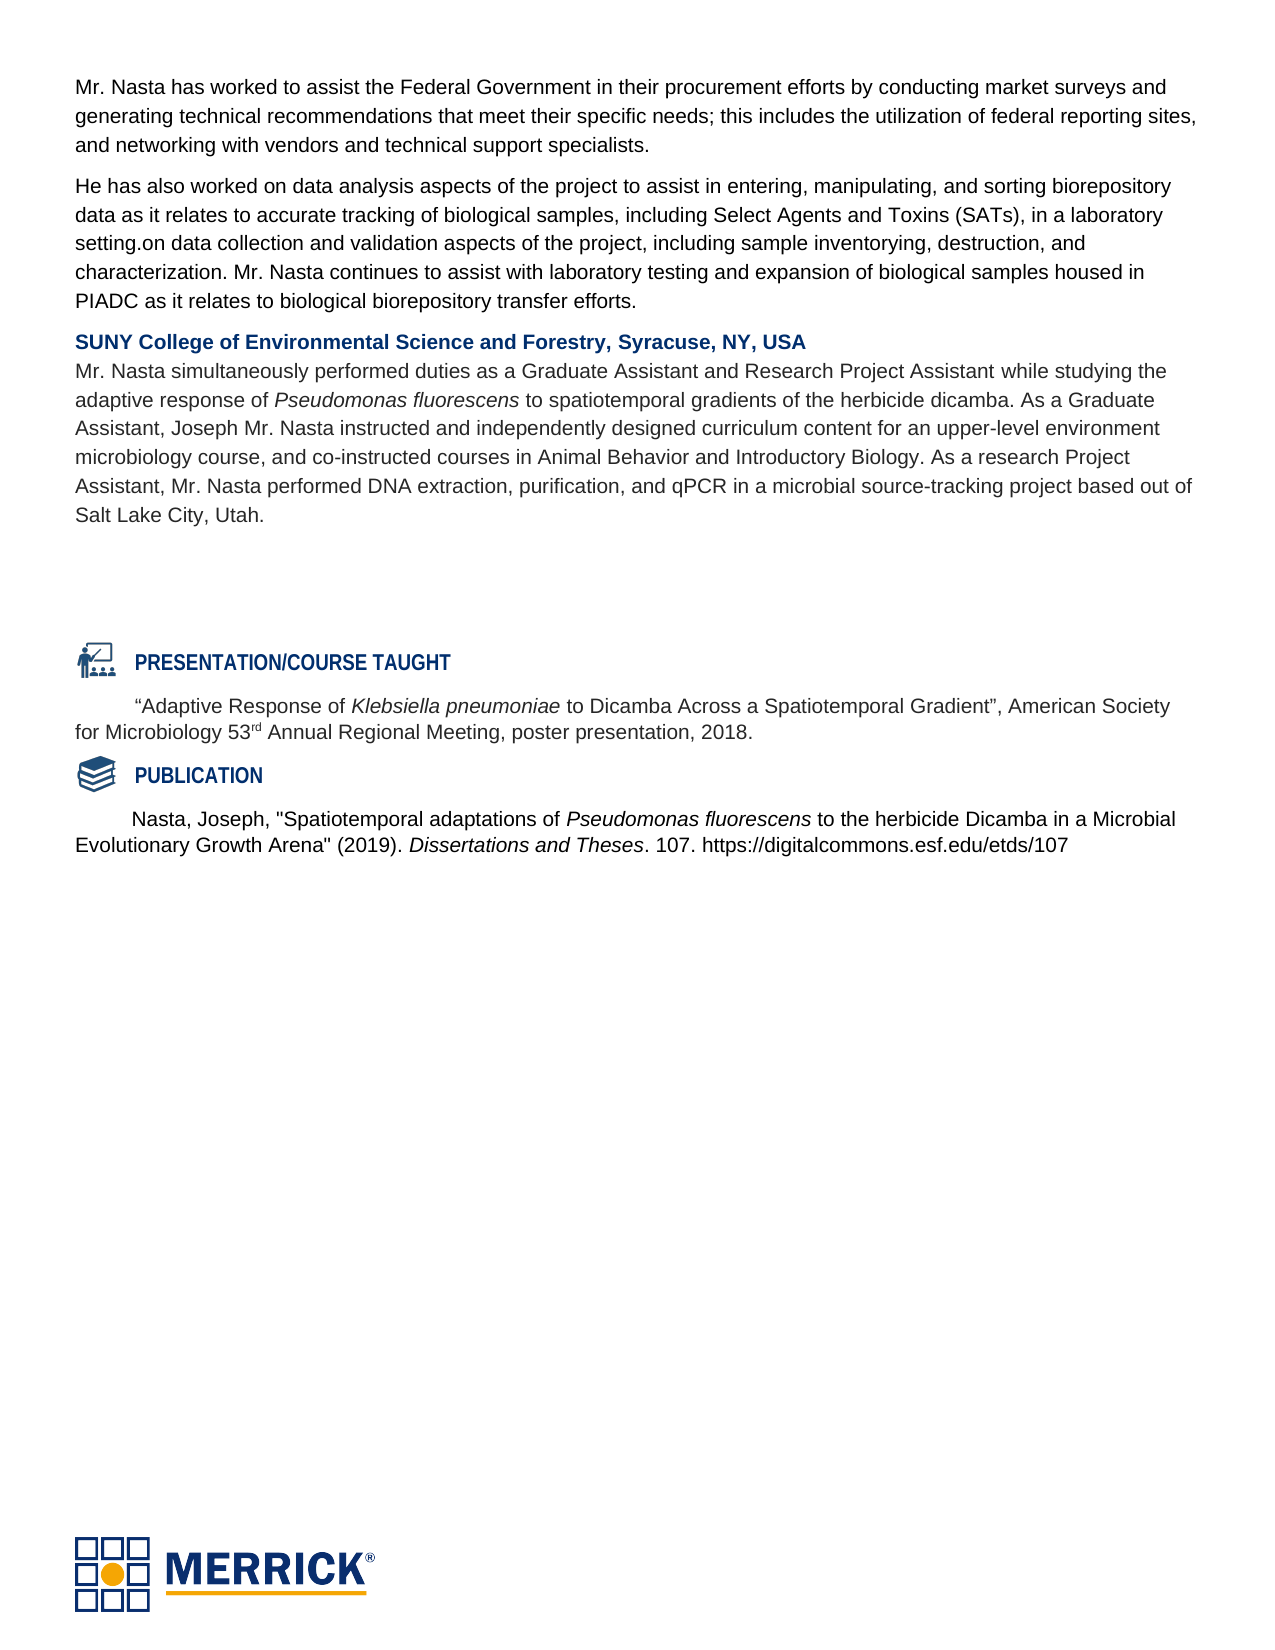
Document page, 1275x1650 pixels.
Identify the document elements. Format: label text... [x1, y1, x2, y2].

text Mr. Nasta simultaneously performed duties as a Graduate Assistant and Research Project Assistant while studying the adaptive response of Pseudomonas fluorescens to spatiotemporal gradients of the herbicide dicamba. As a Graduate Assistant, instructed and independently designed curriculum content for an upper-level environment microbiology course, and co-instructed courses in Animal Behavior and Introductory Biology. As a research Project Assistant, Mr. Nasta performed DNA extraction, purification, and qPCR in a microbial source-tracking project based out of Salt Lake City, Utah. [75, 359, 1200, 526]
picture [75, 752, 116, 793]
subtitle Presentation/Course Taught [116, 649, 1200, 675]
text He has also worked Mr. Nasta continues to assist with laboratory testing and expansion of biological samples housed in PIADC as it relates to transfer efforts. [75, 174, 1200, 313]
text Nasta, Joseph, "Spatiotemporal adaptations of Pseudomonas fluorescens to the herbicide Dicamba in a Microbial Evolutionary Growth Arena" (2019). Dissertations and Theses. 107. https://digitalcommons.esf.edu/etds/107 [75, 807, 1200, 857]
subtitle PUBLICATION [115, 762, 1200, 788]
text SUNY College of Environmental Science and Forestry, Syracuse, NY, USA [75, 330, 1200, 354]
text “Adaptive Response of Klebsiella pneumoniae to Dicamba Across a Spatiotemporal Gradient”, American Society for Microbiology 53rd Annual Regional Meeting, poster presentation, 2018. [75, 694, 1200, 744]
text Mr. Nasta has worked to assist the Federal Government in their procurement efforts by conducting market surveys and generating technical recommendations that meet their specific needs; this includes the utilization of federal reporting sites, and networking with vendors and technical support specialists. [75, 75, 1200, 156]
picture [75, 638, 116, 679]
picture [75, 1537, 375, 1612]
